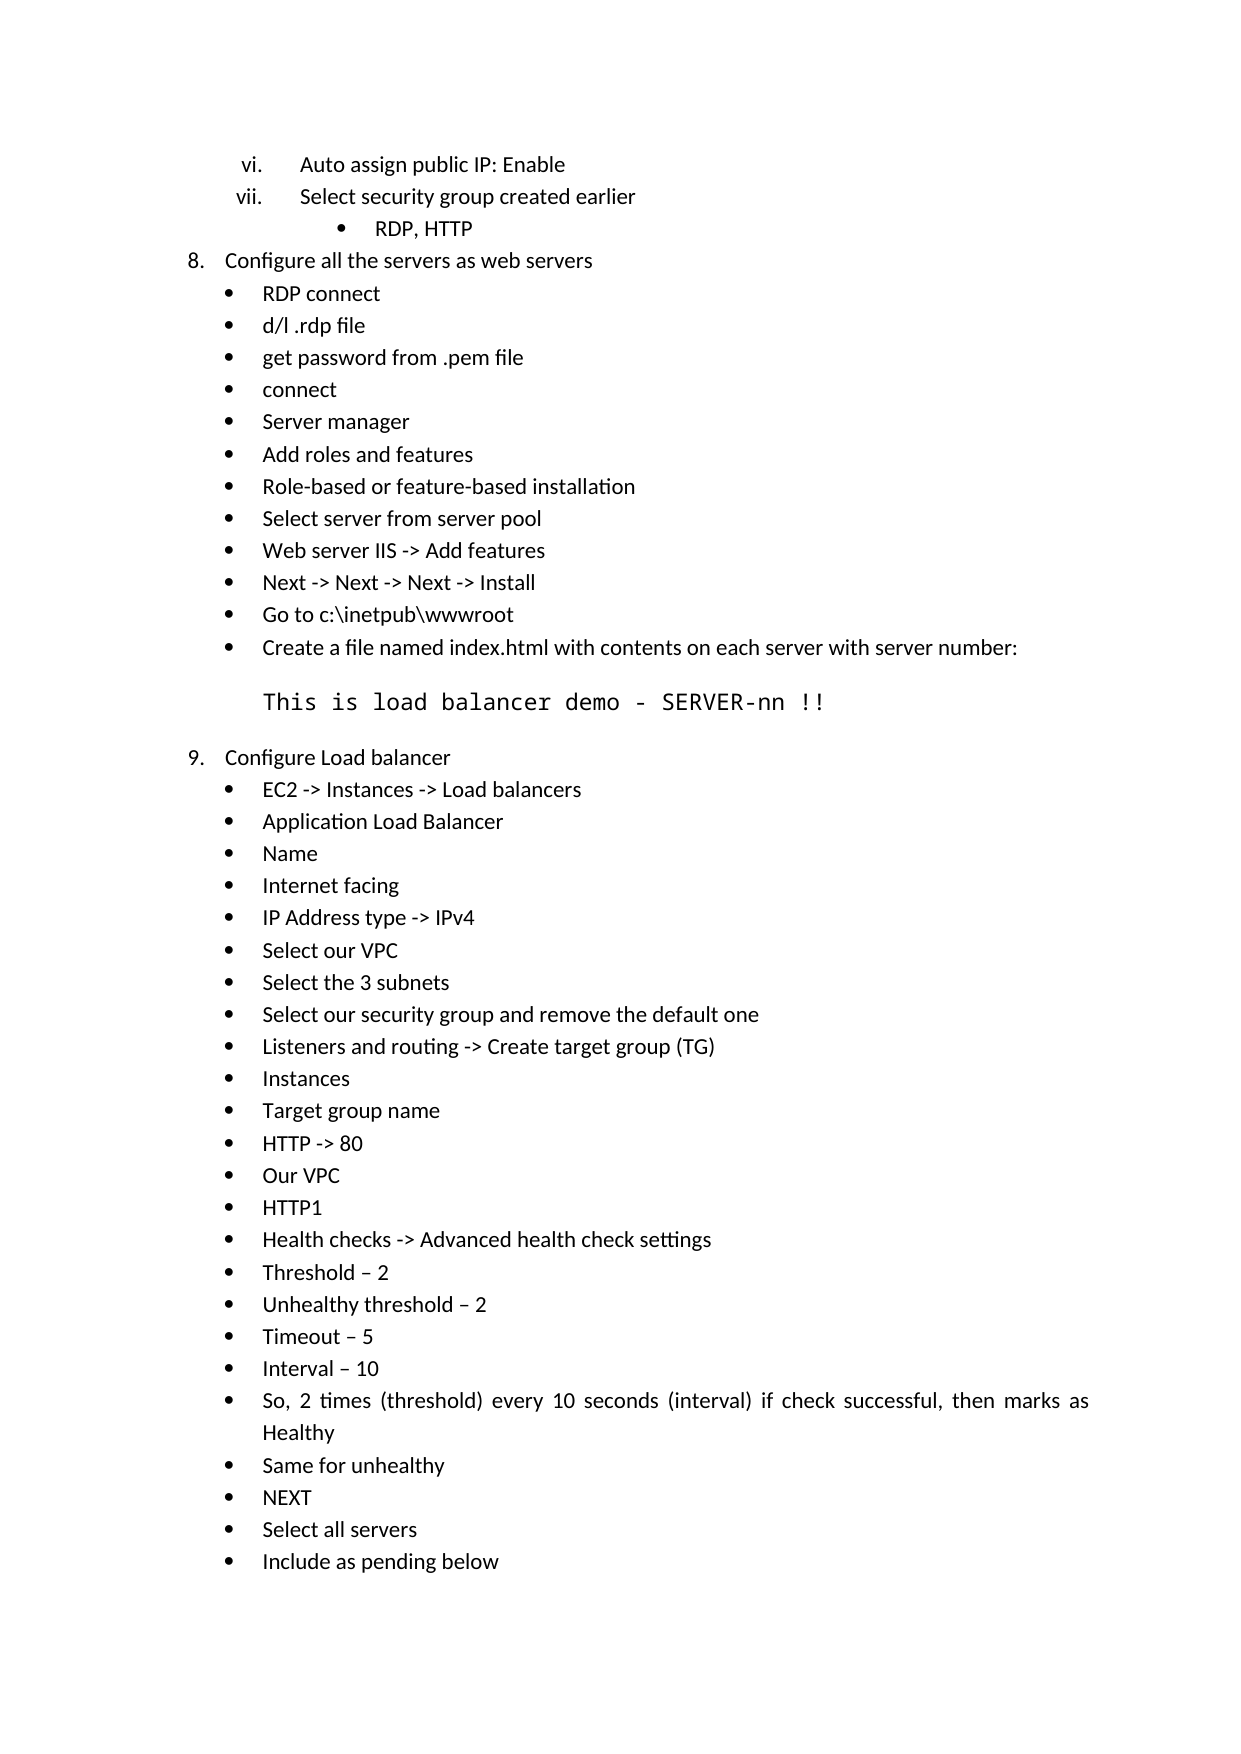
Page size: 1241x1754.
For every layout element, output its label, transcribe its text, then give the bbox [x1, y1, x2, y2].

list Server manager [225, 407, 1090, 436]
list Health checks -> Advanced health check settings [225, 1225, 1090, 1253]
list Select our security group and remove the default one [225, 1000, 1090, 1028]
list Name [225, 839, 1090, 867]
list Role-based or feature-based installation [225, 472, 1090, 500]
list HTTP1 [225, 1193, 1090, 1221]
list Threshold – 2 [225, 1258, 1090, 1286]
list Select security group created earlier [262, 182, 1090, 210]
list Auto assign public IP: Enable [262, 150, 1090, 178]
list Target group name [225, 1097, 1090, 1125]
list Select all servers [225, 1515, 1090, 1543]
list Select the 3 subnets [225, 968, 1090, 996]
text This is load balancer demo - SERVER-nn !! [187, 686, 1090, 717]
list IP Address type -> IPv4 [225, 903, 1090, 932]
list Instances [225, 1064, 1090, 1092]
list d/l .rdp file [225, 311, 1090, 339]
list Unhealthy threshold – 2 [225, 1290, 1090, 1318]
list EC2 -> Instances -> Load balancers [225, 775, 1090, 803]
list RDP, HTTP [337, 214, 1090, 242]
list Select server from server pool [225, 504, 1090, 532]
list Select our VPC [225, 936, 1090, 964]
list Listeners and routing -> Create target group (TG) [225, 1032, 1090, 1060]
list HTTP -> 80 [225, 1129, 1090, 1157]
list Add roles and features [225, 440, 1090, 468]
list Timeout – 5 [225, 1322, 1090, 1350]
list Go to c:\inetpub\wwwroot [225, 601, 1090, 629]
list Configure all the servers as web servers [187, 247, 1090, 274]
list Include as pending below [225, 1547, 1090, 1575]
list Configure Load balancer [187, 743, 1090, 771]
list Internet facing [225, 871, 1090, 899]
list Our VPC [225, 1161, 1090, 1189]
list RDP connect [225, 279, 1090, 307]
list Create a file named index.html with contents on each server with server number: [225, 633, 1090, 661]
list Next -> Next -> Next -> Install [225, 568, 1090, 596]
list Interval – 10 [225, 1354, 1090, 1382]
list Same for unhealthy [225, 1451, 1090, 1479]
list Application Load Balancer [225, 807, 1090, 835]
list NEXT [225, 1483, 1090, 1511]
list get password from .pem file [225, 343, 1090, 371]
list connect [225, 375, 1090, 403]
list So, 2 times (threshold) every 10 seconds (interval) if check successful, then marks as Healthy [225, 1386, 1090, 1447]
list Web server IIS -> Add features [225, 536, 1090, 564]
